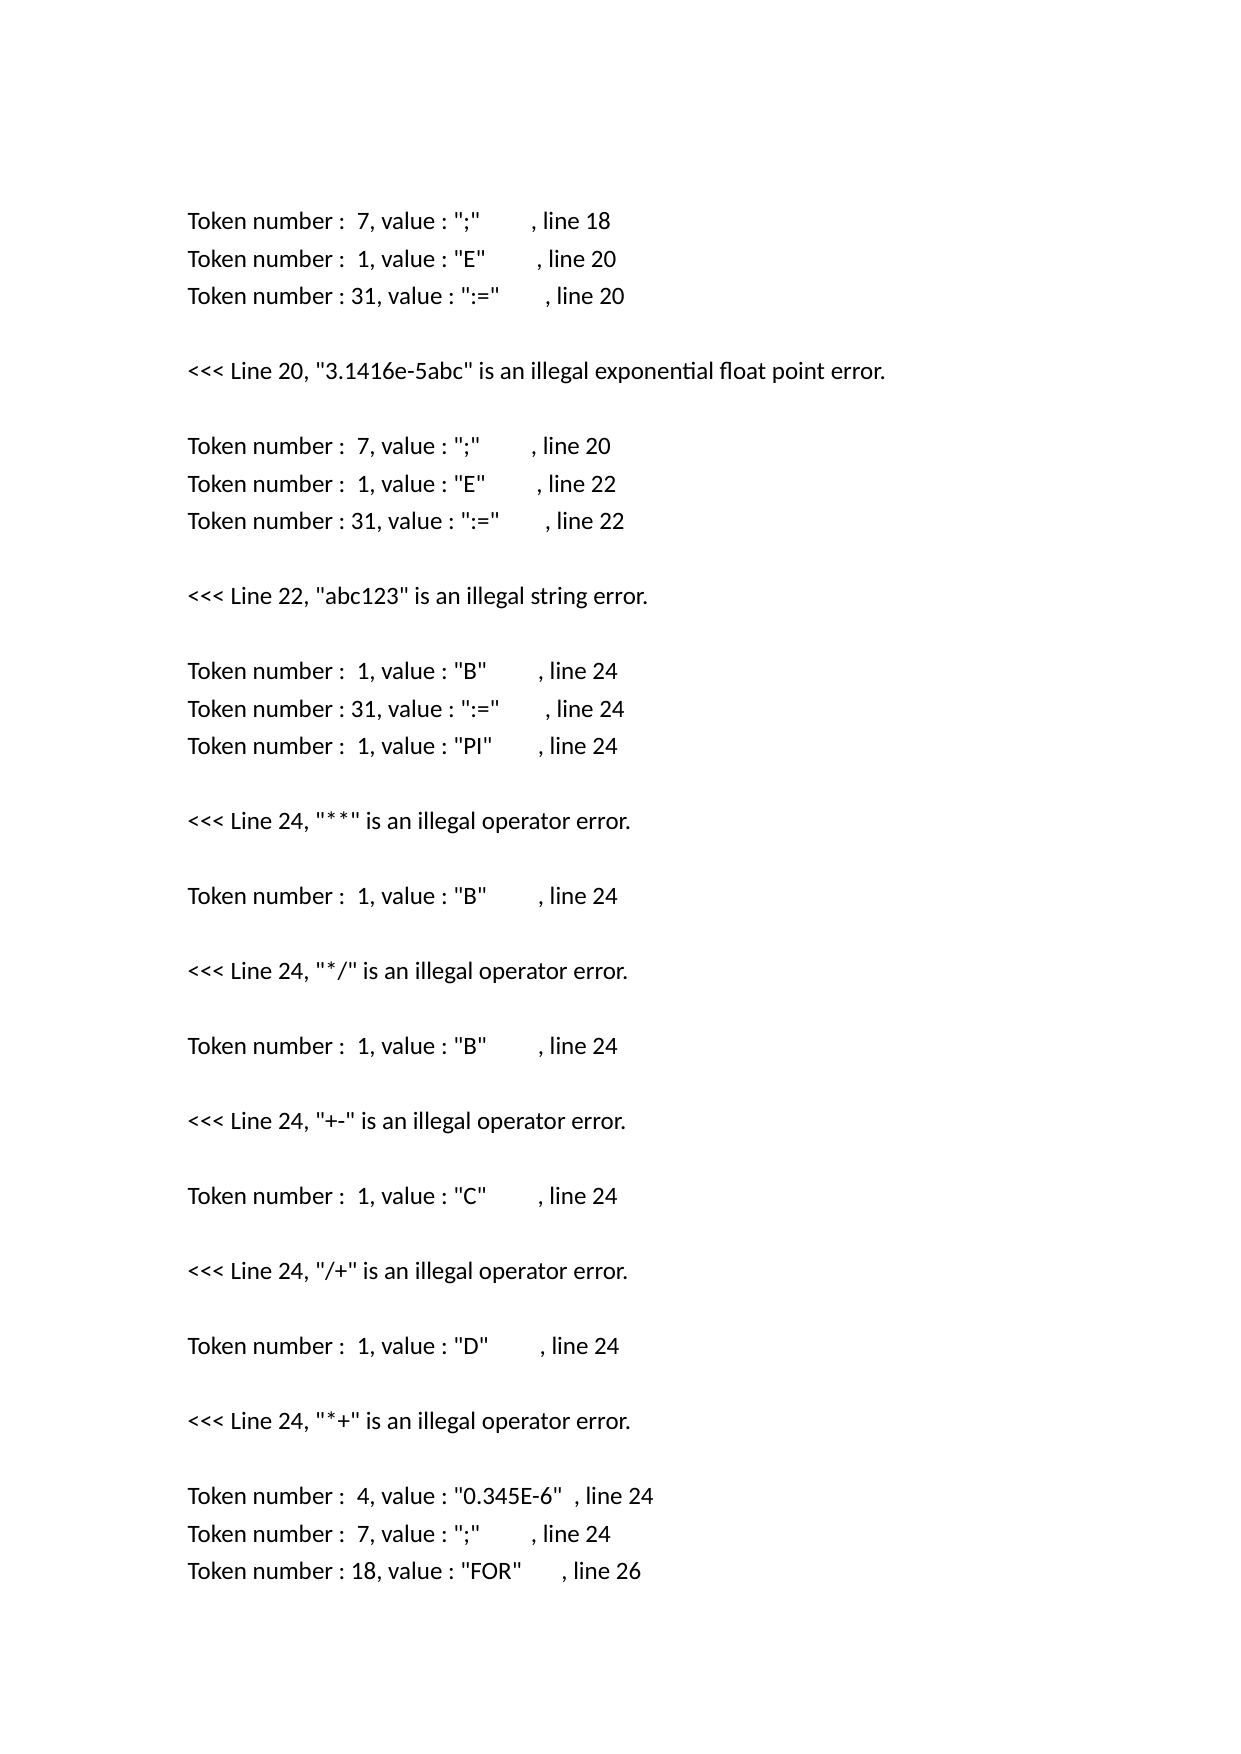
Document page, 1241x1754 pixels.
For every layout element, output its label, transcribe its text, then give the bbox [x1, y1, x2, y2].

text Token number : 1, value : "D" , line 24 [187, 1327, 1053, 1364]
text <<< Line 20, "3.1416e-5abc" is an illegal exponential float point error. [187, 352, 1053, 389]
text Token number : 1, value : "E" , line 20 [187, 239, 1053, 277]
text Token number : 7, value : ";" , line 24 [187, 1514, 1053, 1552]
text Token number : 31, value : ":=" , line 20 [187, 277, 1053, 314]
text <<< Line 24, "*/" is an illegal operator error. [187, 952, 1053, 989]
text Token number : 7, value : ";" , line 18 [187, 202, 1053, 239]
text Token number : 31, value : ":=" , line 22 [187, 502, 1053, 539]
text Token number : 7, value : ";" , line 20 [187, 427, 1053, 464]
text Token number : 1, value : "B" , line 24 [187, 877, 1053, 914]
text <<< Line 24, "**" is an illegal operator error. [187, 802, 1053, 839]
text Token number : 1, value : "E" , line 22 [187, 464, 1053, 502]
text <<< Line 22, "abc123" is an illegal string error. [187, 577, 1053, 614]
text Token number : 1, value : "B" , line 24 [187, 652, 1053, 689]
text <<< Line 24, "*+" is an illegal operator error. [187, 1402, 1053, 1439]
text Token number : 1, value : "B" , line 24 [187, 1027, 1053, 1064]
text Token number : 31, value : ":=" , line 24 [187, 689, 1053, 727]
text Token number : 4, value : "0.345E-6" , line 24 [187, 1477, 1053, 1514]
text Token number : 1, value : "PI" , line 24 [187, 727, 1053, 764]
text Token number : 18, value : "FOR" , line 26 [187, 1552, 1053, 1589]
text <<< Line 24, "/+" is an illegal operator error. [187, 1252, 1053, 1289]
text <<< Line 24, "+-" is an illegal operator error. [187, 1102, 1053, 1139]
text Token number : 1, value : "C" , line 24 [187, 1177, 1053, 1214]
